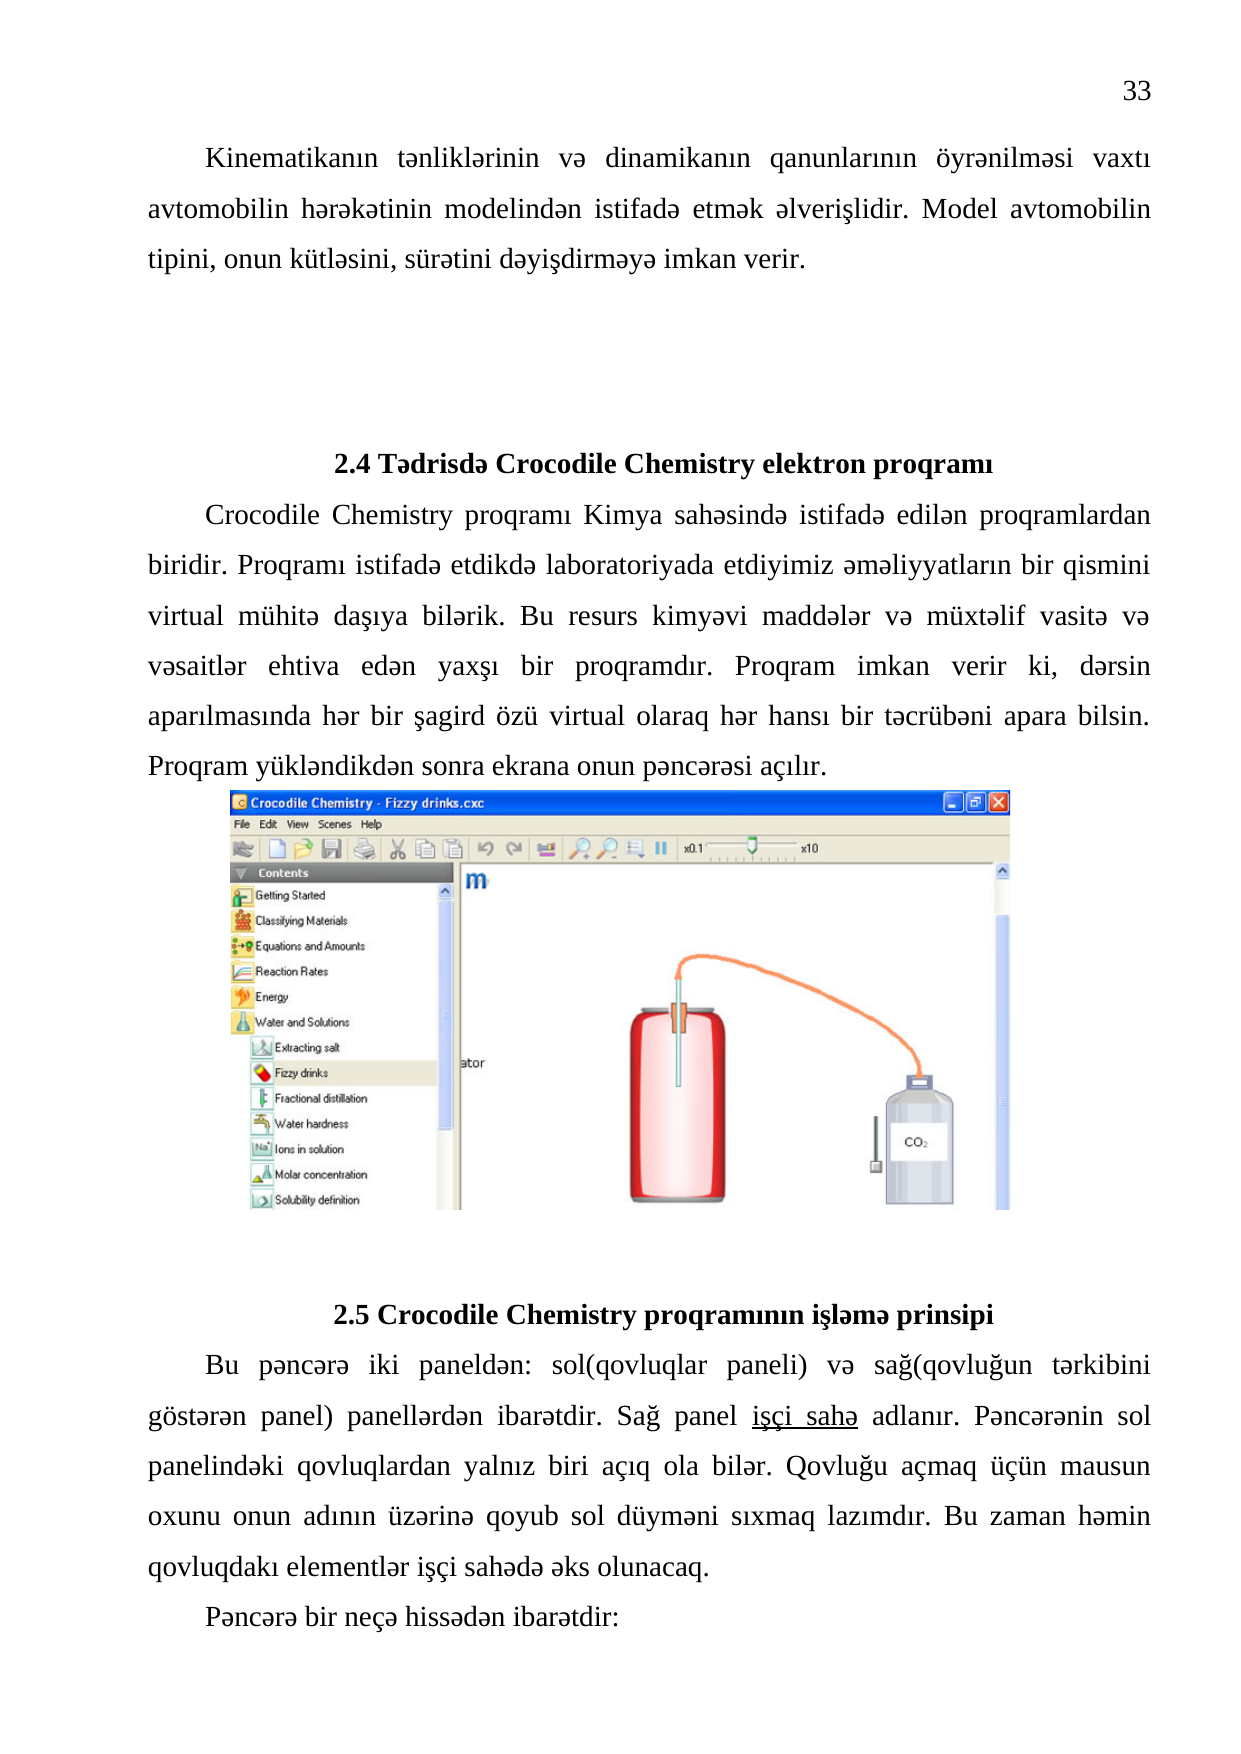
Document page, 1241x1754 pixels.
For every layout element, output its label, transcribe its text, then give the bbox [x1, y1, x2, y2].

text Pəncərə bir neçə hissədən ibarətdir: [148, 1599, 1152, 1633]
text Bu pəncərə iki paneldən: sol(qovluqlar paneli) və sağ(qovluğun tərkibini göstərən panel) panellərdən ibarətdir. Sağ panel işçi sahə adlanır. Pəncərənin sol panelindəki qovluqlardan yalnız biri açıq ola bilər. Qovluğu açmaq üçün mausun oxunu onun adının üzərinə qoyub sol düyməni sıxmaq lazımdır. Bu zaman həmin qovluqdakı elementlər işçi sahədə əks olunacaq. [148, 1347, 1152, 1582]
picture [230, 790, 1011, 1210]
text 2.5 Crocodile Chemistry proqramının işləmə prinsipi [176, 1297, 1152, 1331]
text Kinematikanın tənliklərinin və dinamikanın qanunlarının öyrənilməsi vaxtı avtomobilin hərəkətinin modelindən istifadə etmək əlverişlidir. Model avtomobilin tipini, onun kütləsini, sürətini dəyişdirməyə imkan verir. [148, 141, 1152, 275]
text 2.4 Tədrisdə Crocodile Chemistry elektron proqramı [176, 447, 1152, 480]
text Crocodile Chemistry proqramı Kimya sahəsində istifadə edilən proqramlardan biridir. Proqramı istifadə etdikdə laboratoriyada etdiyimiz əməliyyatların bir qismini virtual mühitə daşıya bilərik. Bu resurs kimyəvi maddələr və müxtəlif vasitə və vəsaitlər ehtiva edən yaxşı bir proqramdır. Proqram imkan verir ki, dərsin aparılmasında hər bir şagird özü virtual olaraq hər hansı bir təcrübəni apara bilsin. Proqram yükləndikdən sonra ekrana onun pəncərəsi açılır. [148, 497, 1152, 782]
